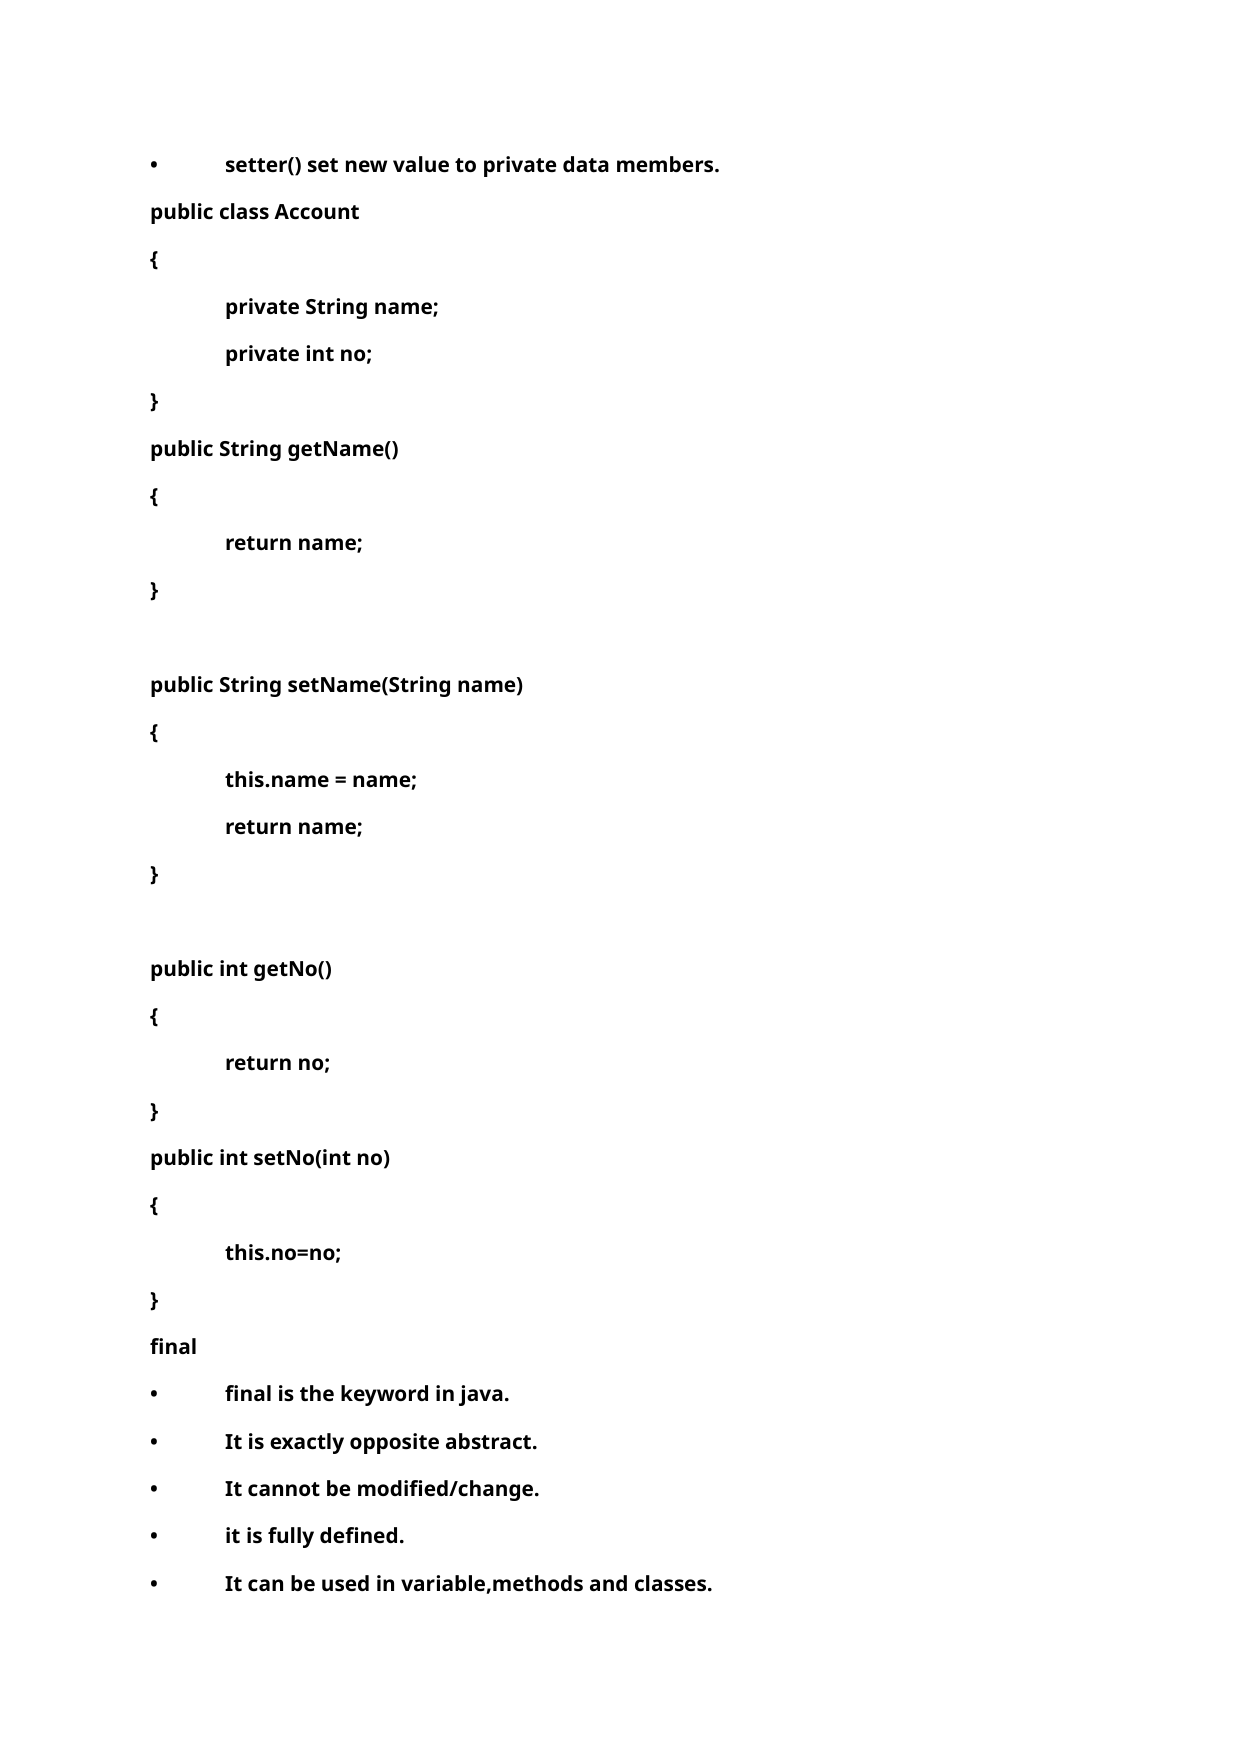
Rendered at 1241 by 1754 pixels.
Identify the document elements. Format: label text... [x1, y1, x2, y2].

text this.no=no; [150, 1238, 1090, 1266]
text public int getNo() [150, 954, 1090, 982]
text • setter() set new value to private data members. [150, 150, 1090, 178]
text • it is fully defined. [150, 1521, 1090, 1550]
text { [150, 1001, 1090, 1030]
text } [150, 859, 1090, 888]
text { [150, 244, 1090, 273]
text } [150, 576, 1090, 604]
text public String getName() [150, 434, 1090, 462]
text public class Account [150, 197, 1090, 226]
text { [150, 1190, 1090, 1219]
text this.name = name; [150, 765, 1090, 793]
text return name; [150, 812, 1090, 841]
text • final is the keyword in java. [150, 1379, 1090, 1408]
text return name; [150, 528, 1090, 557]
text public String setName(String name) [150, 670, 1090, 699]
text private String name; [150, 292, 1090, 320]
text { [150, 717, 1090, 746]
text } [150, 1096, 1090, 1124]
text • It is exactly opposite abstract. [150, 1427, 1090, 1455]
text return no; [150, 1048, 1090, 1077]
text • It can be used in variable,methods and classes. [150, 1569, 1090, 1597]
text { [150, 481, 1090, 509]
text } [150, 1285, 1090, 1313]
text } [150, 386, 1090, 415]
text public int setNo(int no) [150, 1143, 1090, 1172]
text final [150, 1332, 1090, 1361]
text private int no; [150, 339, 1090, 368]
text • It cannot be modified/change. [150, 1474, 1090, 1503]
